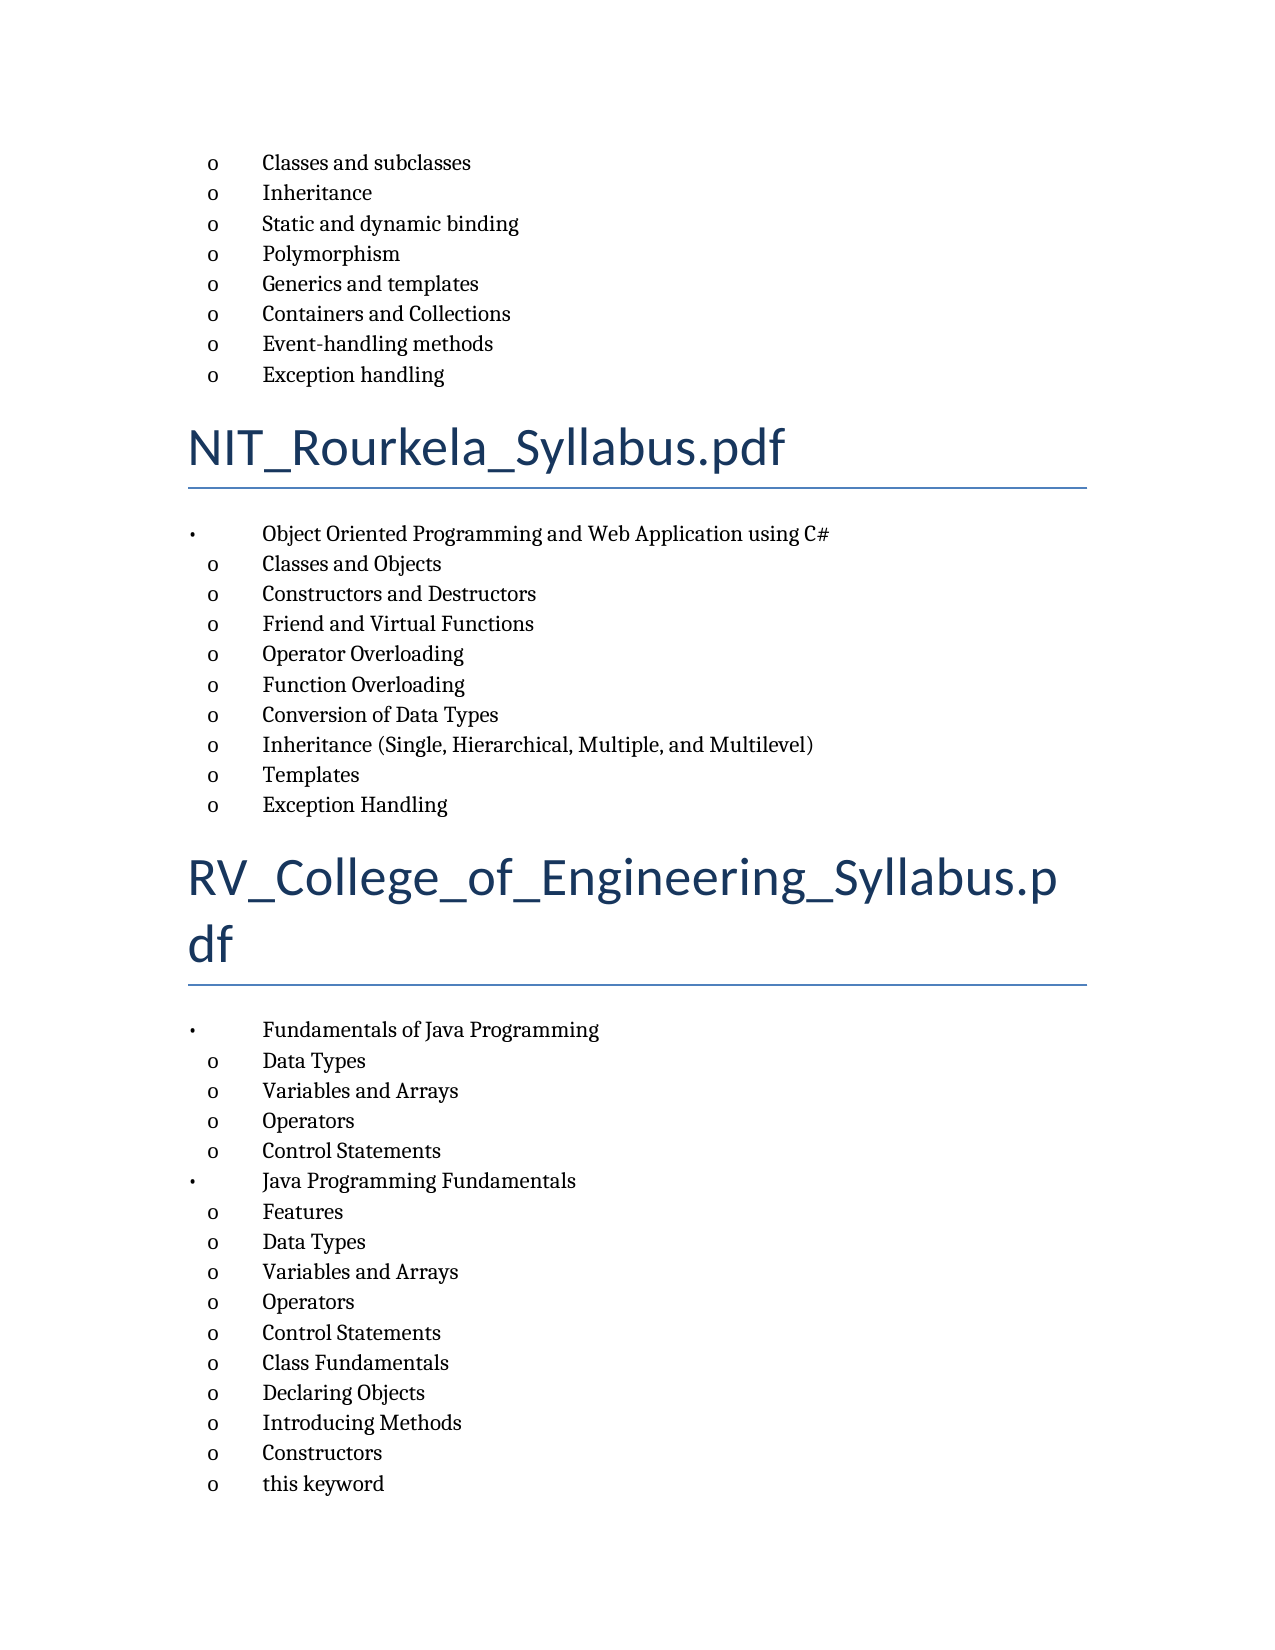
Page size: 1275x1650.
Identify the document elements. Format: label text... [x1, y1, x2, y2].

text • Object Oriented Programming and Web Application using C# o Classes and Objects o Constructors and Destructors o Friend and Virtual Functions o Operator Overloading o Function Overloading o Conversion of Data Types o Inheritance (Single, Hierarchical, Multiple, and Multilevel) o Templates o Exception Handling [187, 520, 1087, 818]
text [187, 150, 1087, 388]
title NIT_Rourkela_Syllabus.pdf [187, 412, 1087, 489]
title RV_College_of_Engineering_Syllabus.pdf [187, 843, 1087, 986]
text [187, 1017, 1087, 1497]
